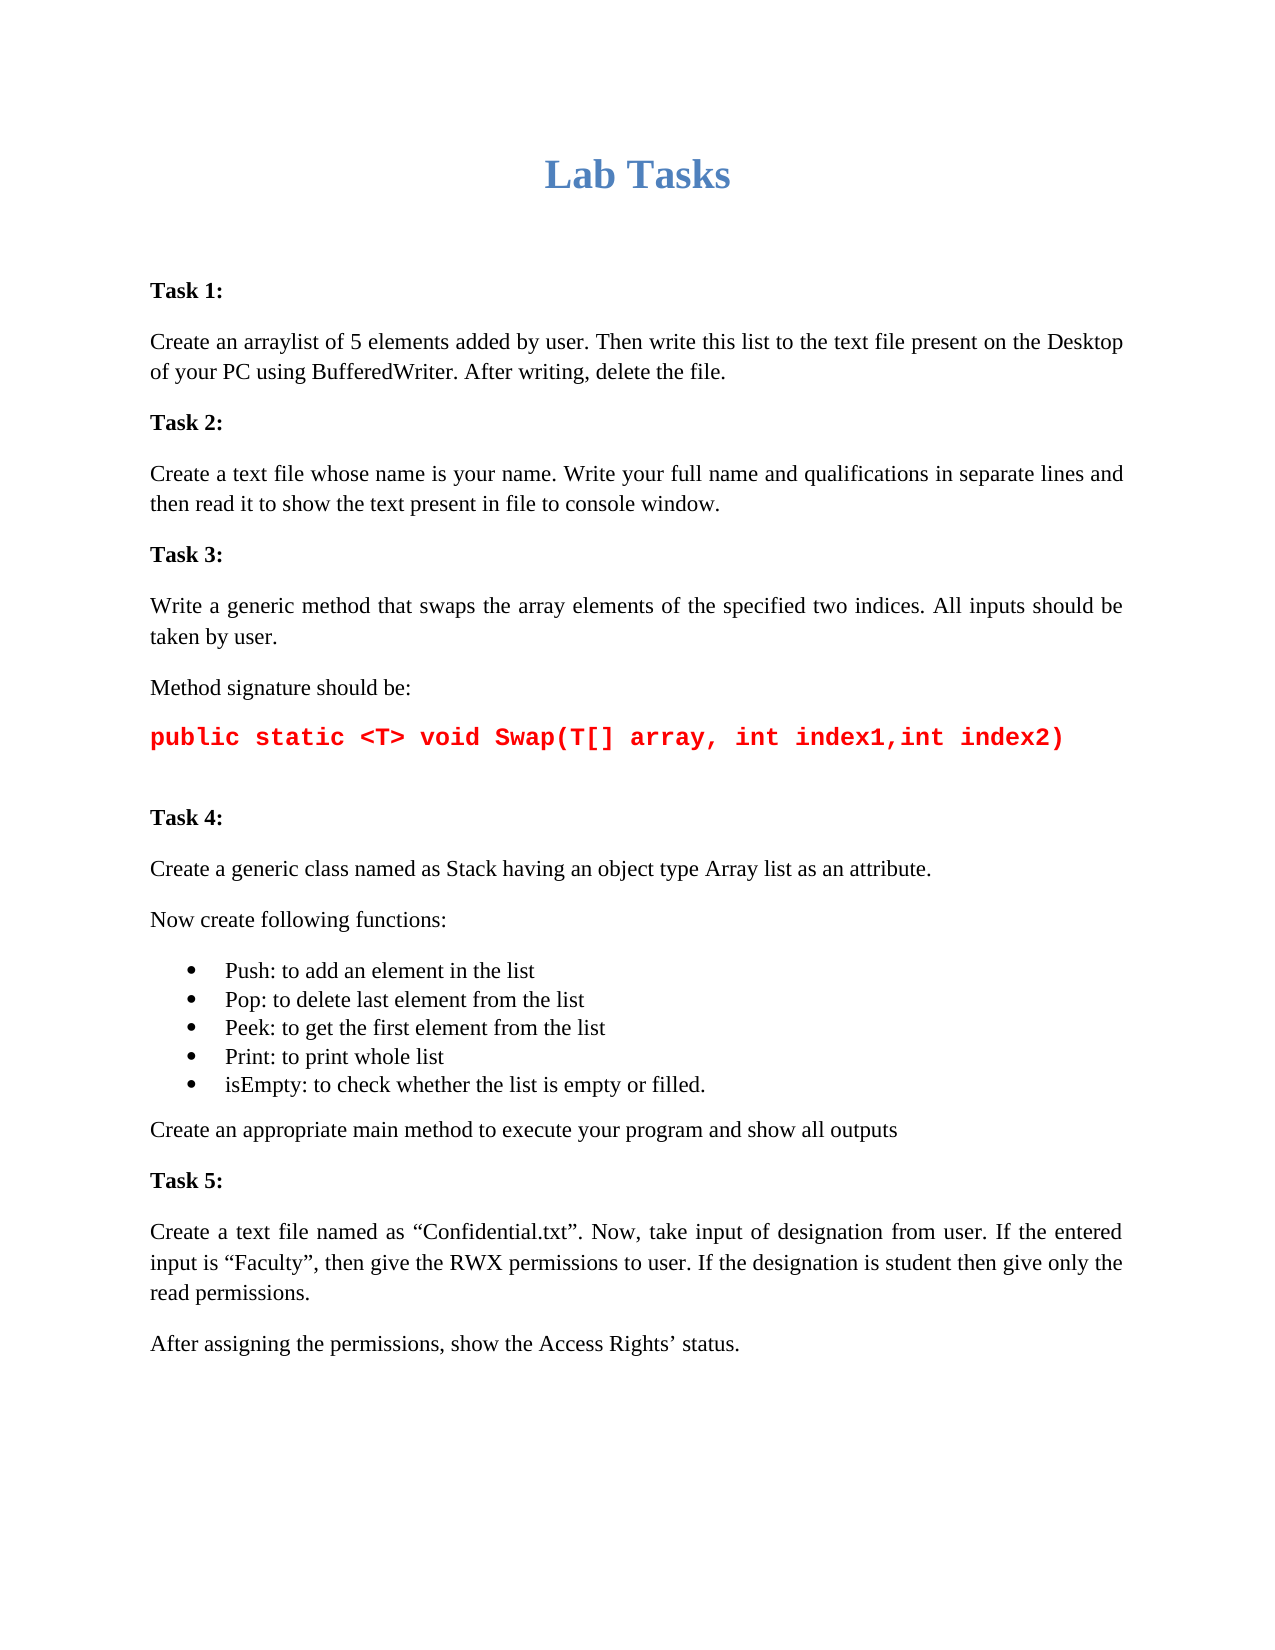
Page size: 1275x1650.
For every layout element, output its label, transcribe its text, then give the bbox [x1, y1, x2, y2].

text Task 5: [150, 1167, 1125, 1194]
text Create a text file whose name is your name. Write your full name and qualifications in separate lines and then read it to show the text present in file to console window. [150, 460, 1125, 517]
text Task 3: [150, 542, 1125, 568]
text Task 4: [150, 804, 1125, 831]
list Pop: to delete last element from the list [187, 986, 1125, 1012]
text public static <T> void Swap(T[] array, int index1,int index2) [150, 725, 1125, 753]
text Task 2: [150, 409, 1125, 436]
list Push: to add an element in the list [187, 957, 1125, 984]
text Task 1: [150, 277, 1125, 303]
list Peek: to get the first element from the list [187, 1014, 1125, 1041]
text Lab Tasks [150, 150, 1125, 198]
text Create a generic class named as Stack having an object type Array list as an attribute. [150, 855, 1125, 882]
text After assigning the permissions, show the Access Rights’ status. [150, 1330, 1125, 1356]
text Create an arraylist of 5 elements added by user. Then write this list to the text file present on the Desktop of your PC using BufferedWriter. After writing, delete the file. [150, 328, 1125, 384]
list Print: to print whole list [187, 1043, 1125, 1069]
text Now create following functions: [150, 906, 1125, 933]
text Create an appropriate main method to execute your program and show all outputs [150, 1116, 1125, 1143]
text Write a generic method that swaps the array elements of the specified two indices. All inputs should be taken by user. [150, 593, 1125, 649]
list isEmpty: to check whether the list is empty or filled. [187, 1071, 1125, 1097]
text Create a text file named as “Confidential.txt”. Now, take input of designation from user. If the entered input is “Faculty”, then give the RWX permissions to user. If the designation is student then give only the read permissions. [150, 1218, 1125, 1305]
text Method signature should be: [150, 674, 1125, 700]
